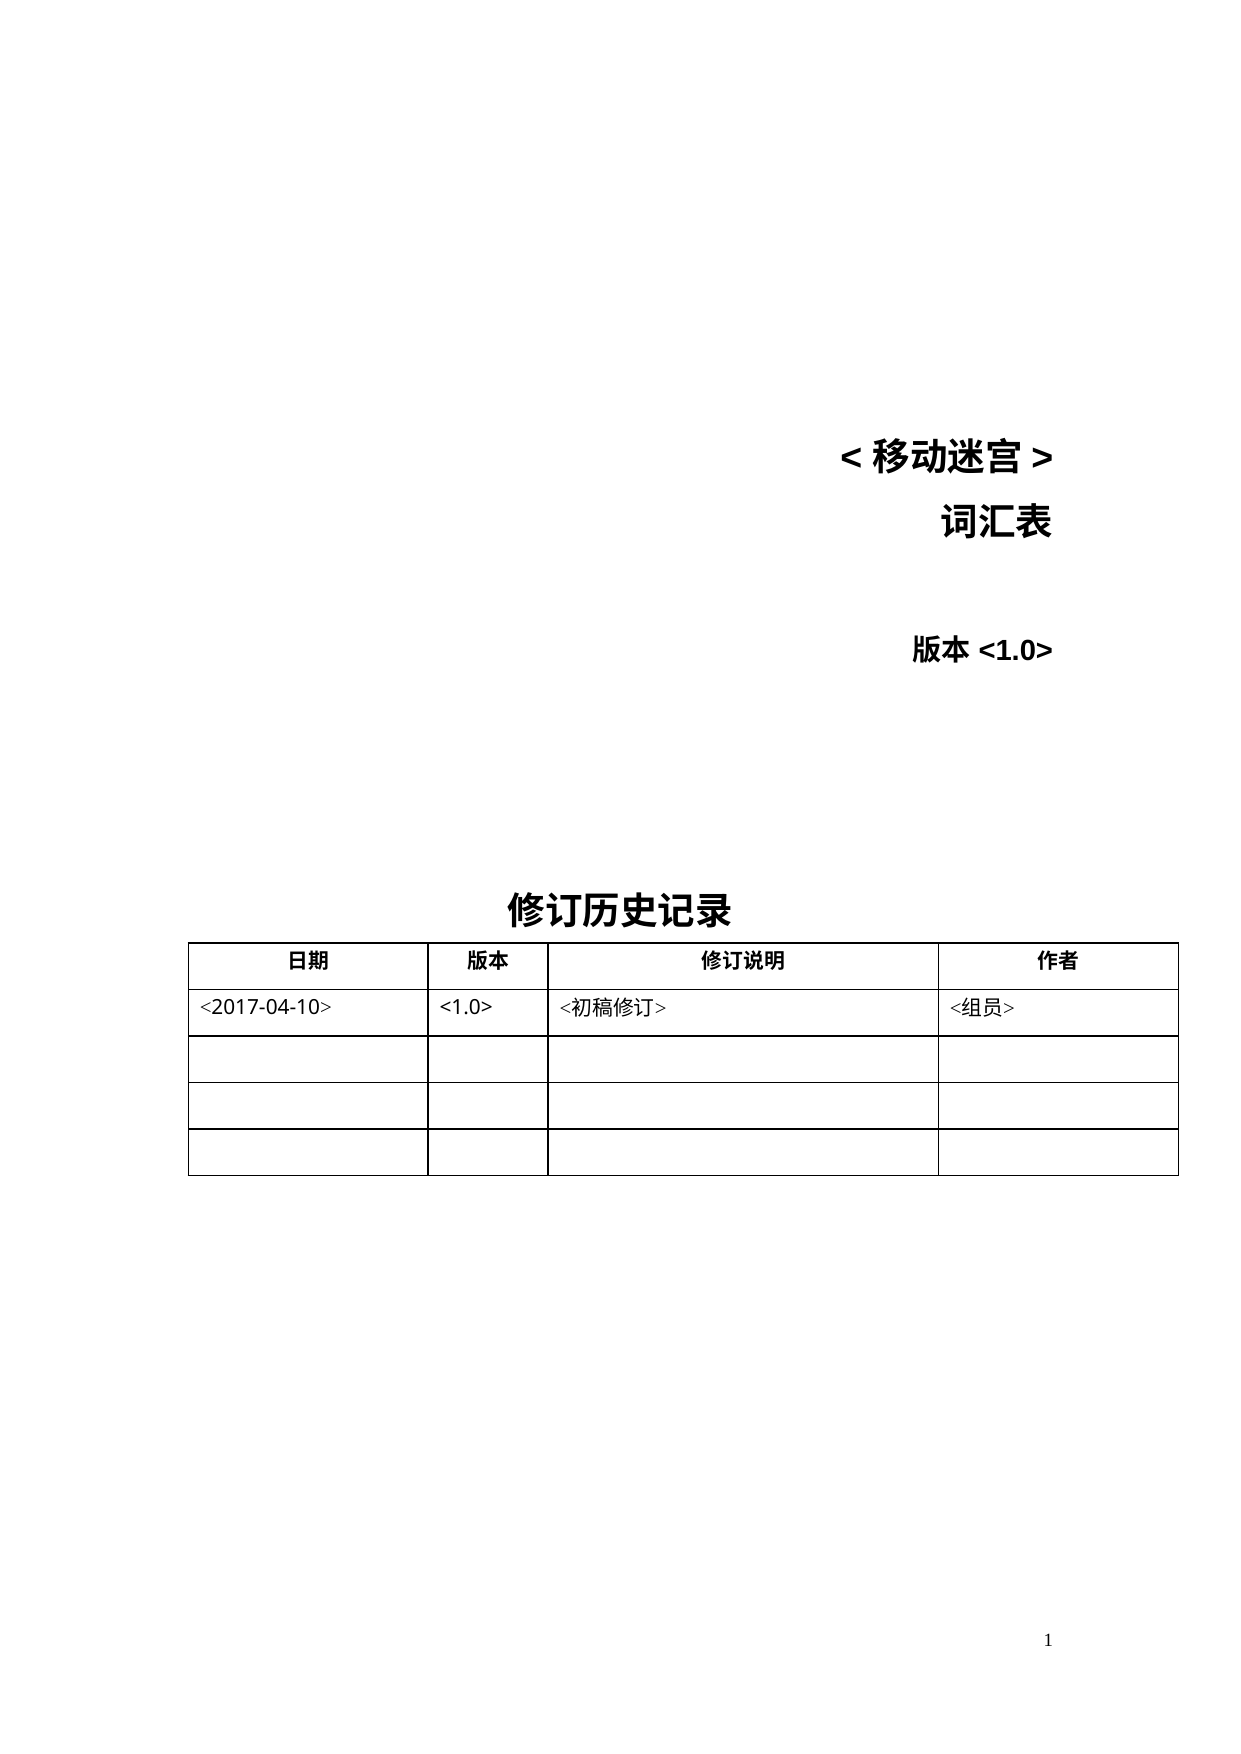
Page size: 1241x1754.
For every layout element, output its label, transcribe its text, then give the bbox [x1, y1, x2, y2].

table_cell [189, 1083, 427, 1128]
table_cell <组员> [939, 990, 1178, 1035]
table_header 日期 [189, 944, 427, 988]
table_cell [549, 1130, 938, 1175]
title 修订历史记录 [187, 877, 1053, 942]
table_cell [549, 1037, 938, 1082]
title 词汇表 [187, 487, 1053, 552]
table_cell [429, 1037, 547, 1082]
table_cell [429, 1083, 547, 1128]
table_cell [549, 1083, 938, 1128]
table_cell <初稿修订> [549, 990, 938, 1035]
table_cell [939, 1037, 1178, 1082]
table_cell [429, 1130, 547, 1175]
table_cell [189, 1130, 427, 1175]
table_header 修订说明 [549, 944, 938, 988]
table_cell <1.0> [429, 990, 547, 1035]
table_cell [939, 1083, 1178, 1128]
table_cell <2017-04-10> [189, 990, 427, 1035]
table_cell [939, 1130, 1178, 1175]
title 版本 <1.0> [187, 617, 1053, 682]
table_header 作者 [939, 944, 1178, 988]
title < 移动迷宫 > [187, 422, 1053, 487]
table_header 版本 [429, 944, 547, 988]
table_cell [189, 1037, 427, 1082]
